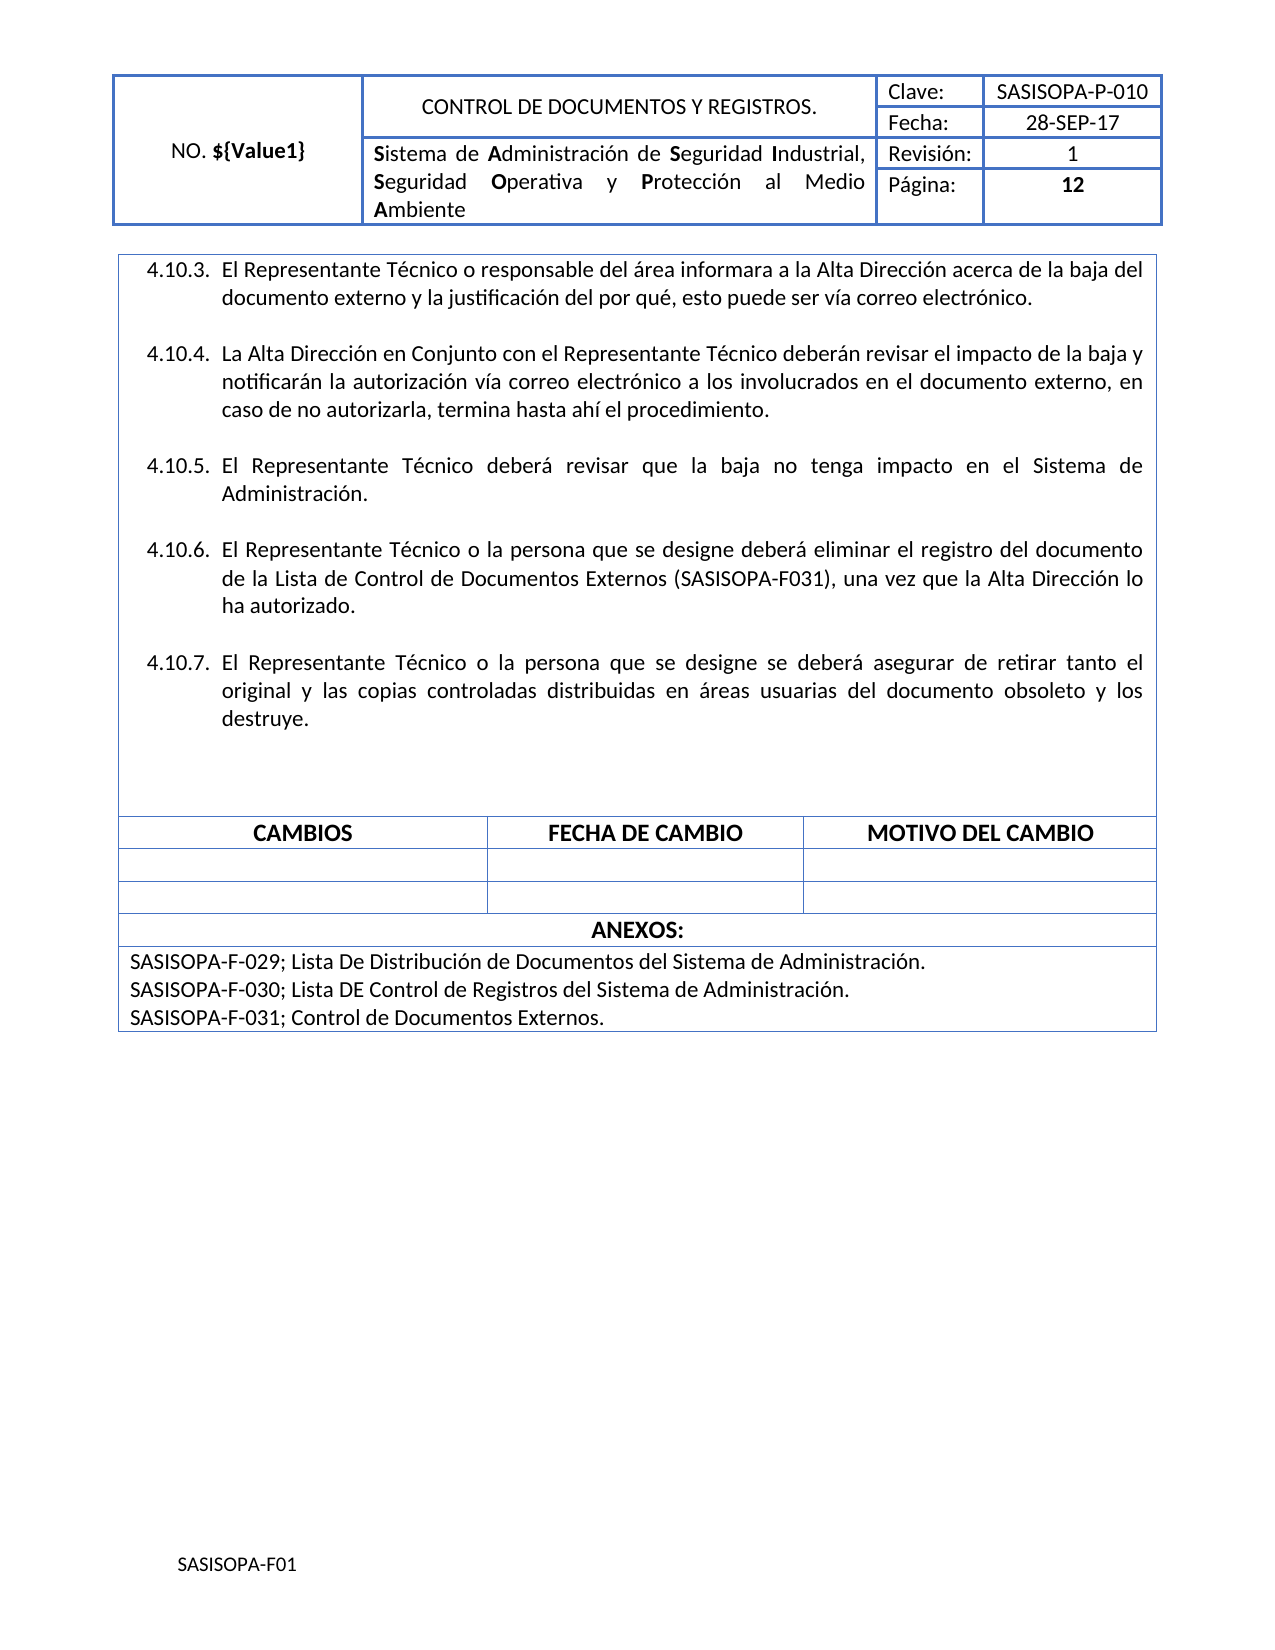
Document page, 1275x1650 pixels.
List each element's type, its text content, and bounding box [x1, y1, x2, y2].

table_cell MOTIVO DEL CAMBIO [804, 817, 1156, 848]
table_cell SASISOPA-F-029; Lista De Distribución de Documentos del Sistema de Administración. SASISOPA-F-030; Lista DE Control de Registros del Sistema de Administración. SASISOPA-F-031; Control de Documentos Externos. [119, 947, 1156, 1031]
table_cell [119, 849, 487, 881]
table_cell FECHA DE CAMBIO [488, 817, 803, 848]
table_cell ANEXOS: [119, 914, 1156, 946]
table_cell [488, 849, 803, 881]
table_cell CAMBIOS [119, 817, 487, 848]
table_cell [804, 882, 1156, 913]
table_cell [804, 849, 1156, 881]
table_cell [119, 882, 487, 913]
table_cell [488, 882, 803, 913]
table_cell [119, 255, 1156, 816]
